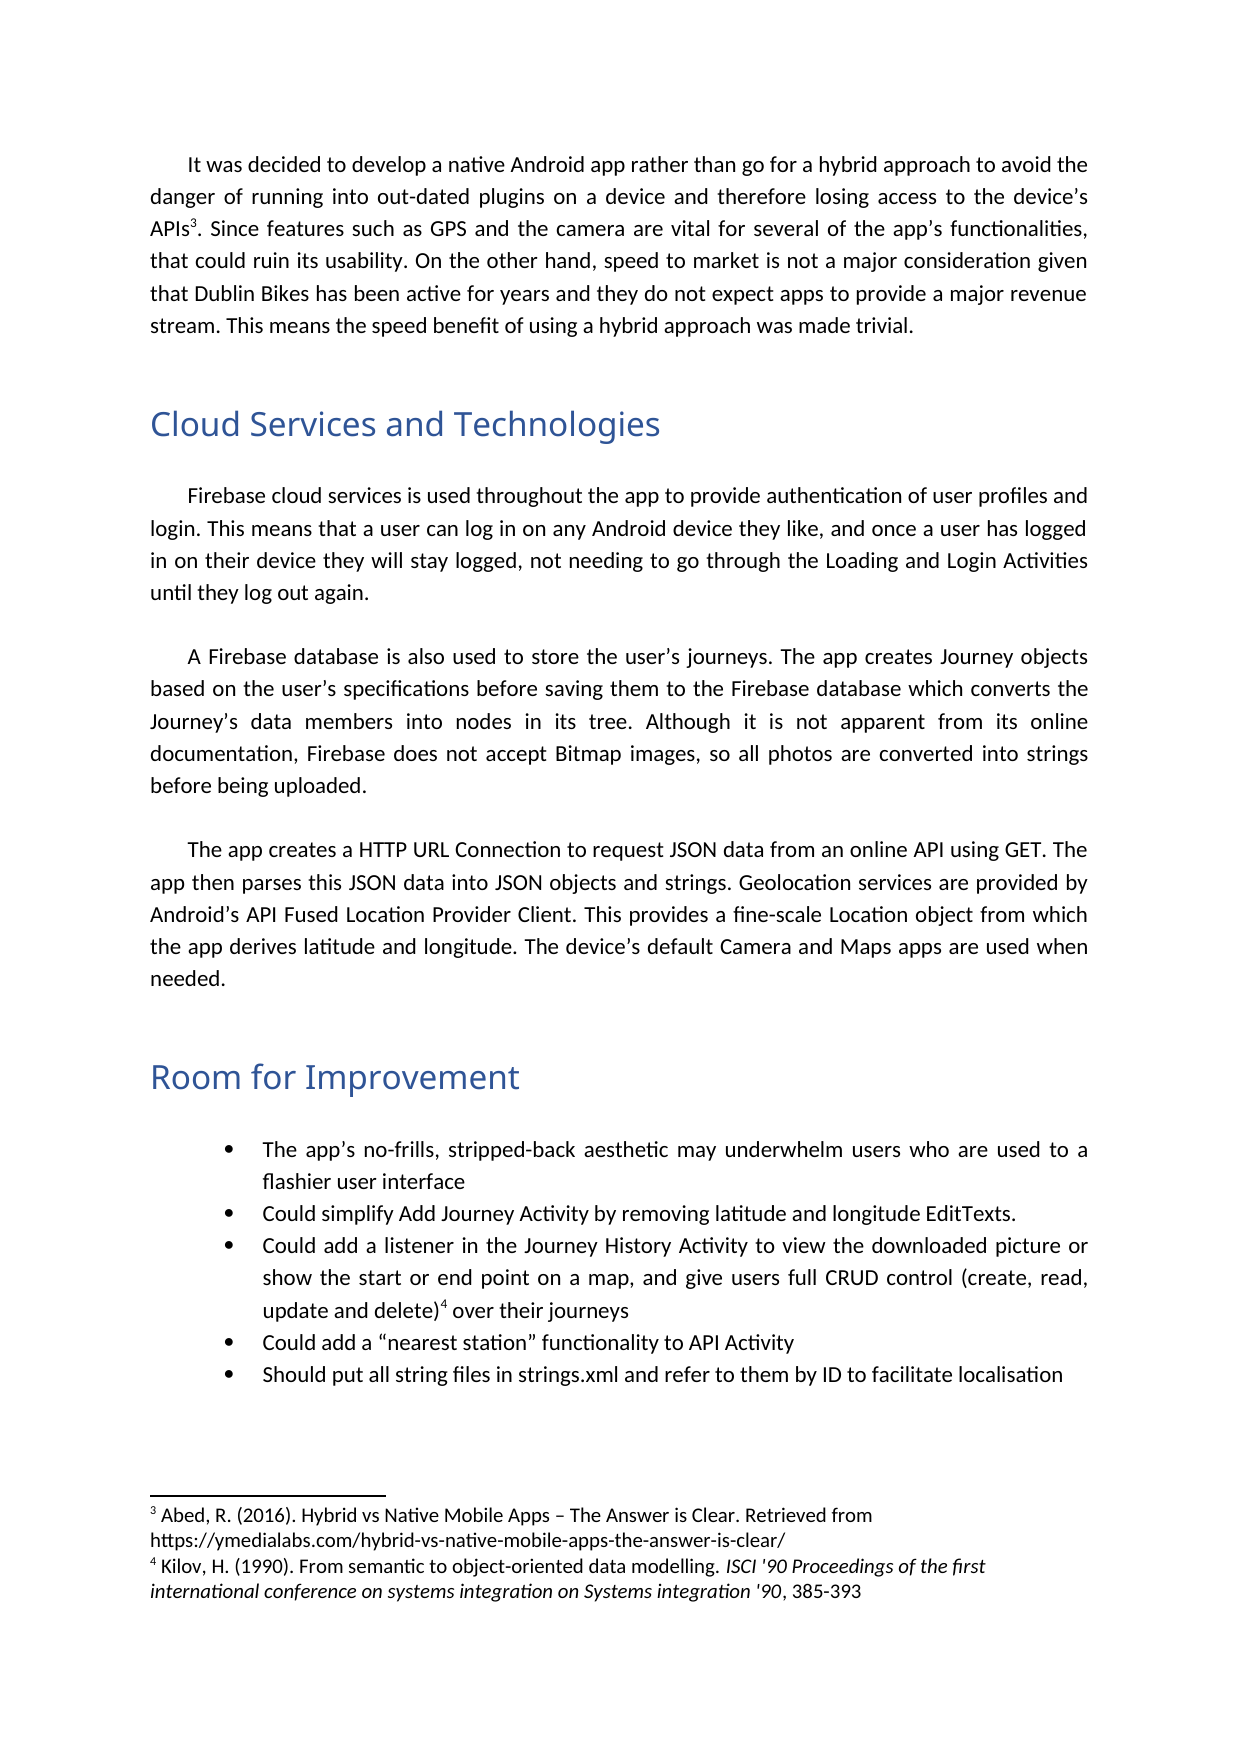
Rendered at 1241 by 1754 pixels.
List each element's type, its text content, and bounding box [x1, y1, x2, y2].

subtitle Room for Improvement [150, 1054, 1090, 1099]
subtitle Cloud Services and Technologies [150, 400, 1090, 446]
text Firebase cloud services is used throughout the app to provide authentication of user profiles and login. This means that a user can log in on any Android device they like, and once a user has logged in on their device they will stay logged, not needing to go through the Loading and Login Activities until they log out again. [150, 481, 1090, 606]
text The app creates a HTTP URL Connection to request JSON data from an online API using GET. The app then parses this JSON data into JSON objects and strings. Geolocation services are provided by Android’s API Fused Location Provider Client. This provides a fine-scale Location object from which the app derives latitude and longitude. The device’s default Camera and Maps apps are used when needed. [150, 836, 1090, 992]
list Could add a “nearest station” functionality to API Activity [225, 1328, 1090, 1356]
text It was decided to develop a native Android app rather than go for a hybrid approach to avoid the danger of running into out-dated plugins on a device and therefore losing access to the device’s APIs. Since features such as GPS and the camera are vital for several of the app’s functionalities, that could ruin its usability. On the other hand, speed to market is not a major consideration given that Dublin Bikes has been active for years and they do not expect apps to provide a major revenue stream. This means the speed benefit of using a hybrid approach was made trivial. [150, 150, 1090, 339]
list The app’s no-frills, stripped-back aesthetic may underwhelm users who are used to a flashier user interface [225, 1135, 1090, 1195]
text A Firebase database is also used to store the user’s journeys. The app creates Journey objects based on the user’s specifications before saving them to the Firebase database which converts the Journey’s data members into nodes in its tree. Although it is not apparent from its online documentation, Firebase does not accept Bitmap images, so all photos are converted into strings before being uploaded. [150, 642, 1090, 799]
list Could simplify Add Journey Activity by removing latitude and longitude EditTexts. [225, 1199, 1090, 1227]
list Should put all string files in strings.xml and refer to them by ID to facilitate localisation [225, 1360, 1090, 1388]
list Could add a listener in the Journey History Activity to view the downloaded picture or show the start or end point on a map, and give users full CRUD control (create, read, update and delete) over their journeys [225, 1231, 1090, 1324]
